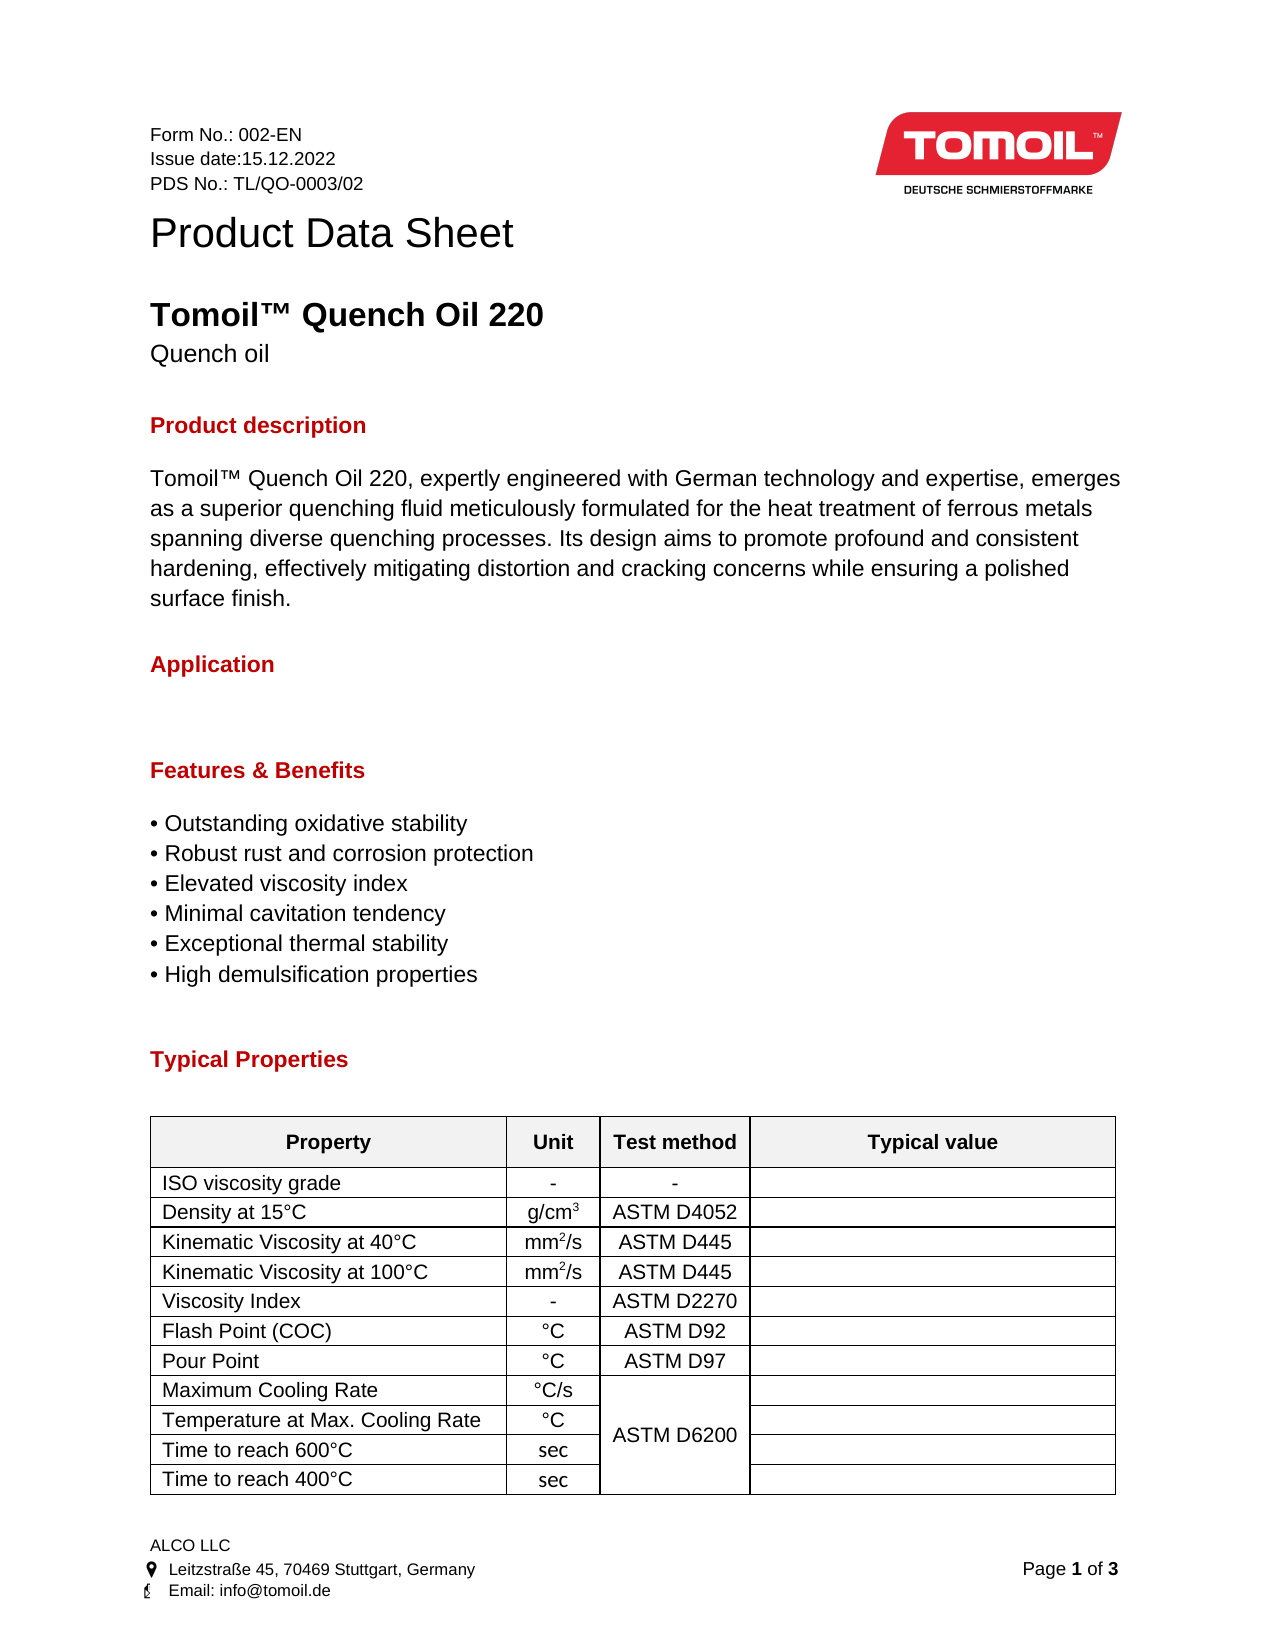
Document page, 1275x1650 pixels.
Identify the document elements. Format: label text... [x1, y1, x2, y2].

table_cell sec [507, 1465, 599, 1494]
text Typical Properties [150, 1046, 1125, 1072]
table_cell [751, 1435, 1115, 1464]
table_cell ASTM D445 [601, 1257, 749, 1286]
table_cell - [601, 1168, 749, 1197]
table_cell [751, 1287, 1115, 1316]
table_cell Kinematic Viscosity at 100°C [151, 1257, 506, 1286]
table_cell [751, 1346, 1115, 1375]
table_cell sec [507, 1435, 599, 1464]
table_cell °C [507, 1317, 599, 1345]
text • Outstanding oxidative stability • Robust rust and corrosion protection • Elevated viscosity index • Minimal cavitation tendency • Exceptional thermal stability • High demulsification properties [150, 809, 1125, 987]
table_cell °C/s [507, 1376, 599, 1404]
table_cell g/cm3 [507, 1198, 599, 1226]
table_cell [751, 1317, 1115, 1345]
table_cell Pour Point [151, 1346, 506, 1375]
table_cell - [507, 1287, 599, 1316]
table_cell [751, 1228, 1115, 1256]
picture [141, 1558, 163, 1599]
text Tomoil™ Quench Oil 220, expertly engineered with German technology and expertise, emerges as a superior quenching fluid meticulously formulated for the heat treatment of ferrous metals spanning diverse quenching processes. Its design aims to promote profound and consistent hardening, effectively mitigating distortion and cracking concerns while ensuring a polished surface finish. [150, 464, 1125, 612]
table_cell [751, 1376, 1115, 1404]
table_cell Kinematic Viscosity at 40°C [151, 1228, 506, 1256]
table_cell ASTM D4052 [601, 1198, 749, 1226]
table_cell Maximum Cooling Rate [151, 1376, 506, 1404]
table_cell Time to reach 600°C [151, 1435, 506, 1464]
table_cell Density at 15°C [151, 1198, 506, 1226]
text Features & Benefits [150, 757, 1125, 783]
table_header Unit [507, 1117, 599, 1167]
picture [871, 73, 1125, 209]
text Tomoil™ Quench Oil 220 [150, 295, 1125, 333]
table_header Typical value [751, 1117, 1115, 1167]
table_cell mm2/s [507, 1228, 599, 1256]
text Product description [150, 412, 1125, 438]
text Product Data Sheet [150, 209, 1125, 257]
table_cell [751, 1406, 1115, 1434]
table_cell ASTM D445 [601, 1228, 749, 1256]
text Application [150, 651, 1125, 678]
table_cell mm2/s [507, 1257, 599, 1286]
table_cell [751, 1168, 1115, 1197]
table_cell ISO viscosity grade [151, 1168, 506, 1197]
table_cell ASTM D92 [601, 1317, 749, 1345]
table_cell [751, 1257, 1115, 1286]
table_cell ASTM D2270 [601, 1287, 749, 1316]
table_cell Viscosity Index [151, 1287, 506, 1316]
table_cell ASTM D97 [601, 1346, 749, 1375]
table_cell Flash Point (COC) [151, 1317, 506, 1345]
table_cell Time to reach 400°C [151, 1465, 506, 1494]
text Quench oil [150, 339, 1125, 368]
table_cell °C [507, 1406, 599, 1434]
table_cell Temperature at Max. Cooling Rate [151, 1406, 506, 1434]
table_cell [751, 1465, 1115, 1494]
table_cell - [507, 1168, 599, 1197]
table_header Property [151, 1117, 506, 1167]
table_cell [751, 1198, 1115, 1226]
table_header Test method [601, 1117, 749, 1167]
table_cell °C [507, 1346, 599, 1375]
table_cell ASTM D6200 [601, 1376, 749, 1494]
